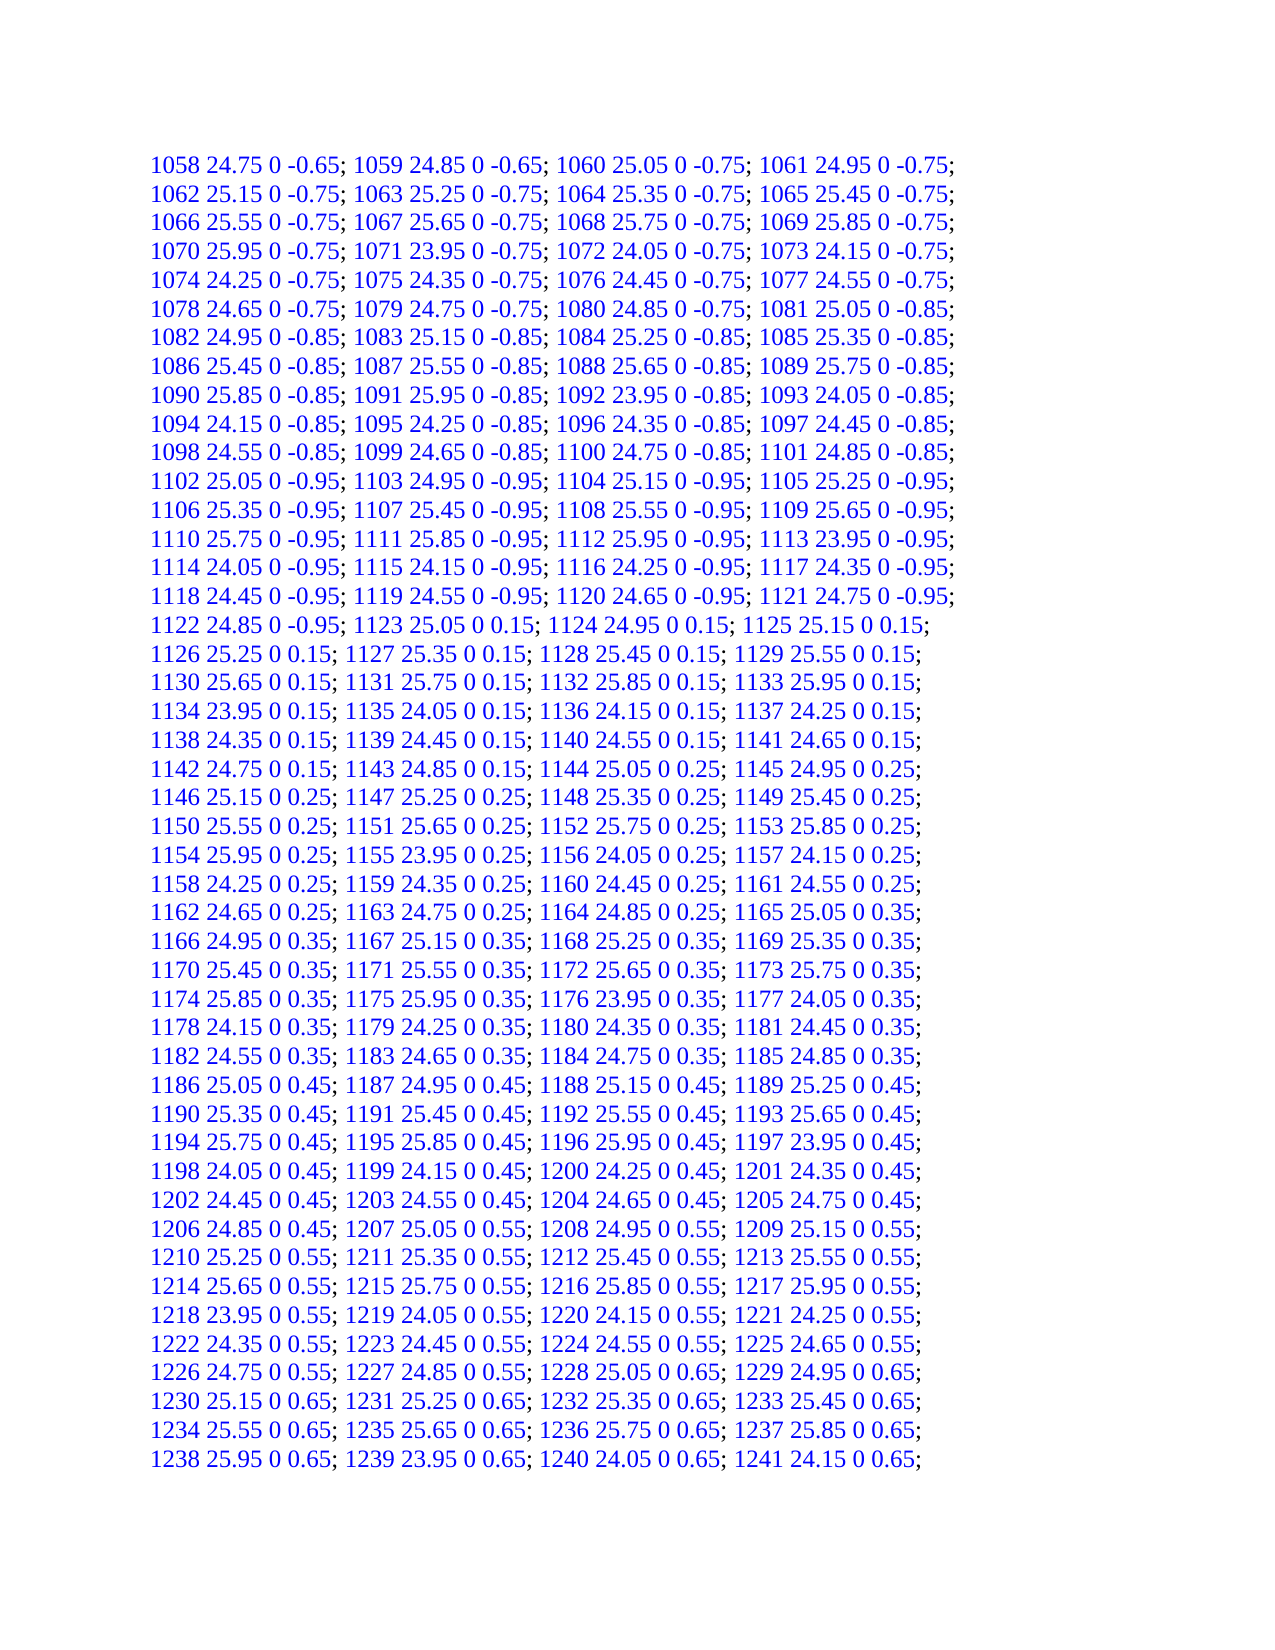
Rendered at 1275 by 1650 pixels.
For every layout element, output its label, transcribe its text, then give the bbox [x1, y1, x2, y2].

text 1218 23.95 0 0.55; 1219 24.05 0 0.55; 1220 24.15 0 0.55; 1221 24.25 0 0.55; [150, 1300, 1125, 1329]
text 1174 25.85 0 0.35; 1175 25.95 0 0.35; 1176 23.95 0 0.35; 1177 24.05 0 0.35; [150, 984, 1125, 1012]
text 1206 24.85 0 0.45; 1207 25.05 0 0.55; 1208 24.95 0 0.55; 1209 25.15 0 0.55; [150, 1214, 1125, 1242]
text 1126 25.25 0 0.15; 1127 25.35 0 0.15; 1128 25.45 0 0.15; 1129 25.55 0 0.15; [150, 639, 1125, 667]
text 1074 24.25 0 -0.75; 1075 24.35 0 -0.75; 1076 24.45 0 -0.75; 1077 24.55 0 -0.75; [150, 265, 1125, 294]
text 1166 24.95 0 0.35; 1167 25.15 0 0.35; 1168 25.25 0 0.35; 1169 25.35 0 0.35; [150, 926, 1125, 955]
text 1158 24.25 0 0.25; 1159 24.35 0 0.25; 1160 24.45 0 0.25; 1161 24.55 0 0.25; [150, 869, 1125, 897]
text 1190 25.35 0 0.45; 1191 25.45 0 0.45; 1192 25.55 0 0.45; 1193 25.65 0 0.45; [150, 1099, 1125, 1127]
text 1202 24.45 0 0.45; 1203 24.55 0 0.45; 1204 24.65 0 0.45; 1205 24.75 0 0.45; [150, 1185, 1125, 1214]
text 1198 24.05 0 0.45; 1199 24.15 0 0.45; 1200 24.25 0 0.45; 1201 24.35 0 0.45; [150, 1156, 1125, 1185]
text 1186 25.05 0 0.45; 1187 24.95 0 0.45; 1188 25.15 0 0.45; 1189 25.25 0 0.45; [150, 1070, 1125, 1099]
text 1162 24.65 0 0.25; 1163 24.75 0 0.25; 1164 24.85 0 0.25; 1165 25.05 0 0.35; [150, 897, 1125, 926]
text 1134 23.95 0 0.15; 1135 24.05 0 0.15; 1136 24.15 0 0.15; 1137 24.25 0 0.15; [150, 696, 1125, 725]
text 1178 24.15 0 0.35; 1179 24.25 0 0.35; 1180 24.35 0 0.35; 1181 24.45 0 0.35; [150, 1012, 1125, 1041]
text 1058 24.75 0 -0.65; 1059 24.85 0 -0.65; 1060 25.05 0 -0.75; 1061 24.95 0 -0.75; [150, 150, 1125, 179]
text 1154 25.95 0 0.25; 1155 23.95 0 0.25; 1156 24.05 0 0.25; 1157 24.15 0 0.25; [150, 840, 1125, 869]
text 1214 25.65 0 0.55; 1215 25.75 0 0.55; 1216 25.85 0 0.55; 1217 25.95 0 0.55; [150, 1271, 1125, 1300]
text 1078 24.65 0 -0.75; 1079 24.75 0 -0.75; 1080 24.85 0 -0.75; 1081 25.05 0 -0.85; [150, 294, 1125, 322]
text 1098 24.55 0 -0.85; 1099 24.65 0 -0.85; 1100 24.75 0 -0.85; 1101 24.85 0 -0.85; [150, 437, 1125, 466]
text 1230 25.15 0 0.65; 1231 25.25 0 0.65; 1232 25.35 0 0.65; 1233 25.45 0 0.65; [150, 1386, 1125, 1415]
text 1062 25.15 0 -0.75; 1063 25.25 0 -0.75; 1064 25.35 0 -0.75; 1065 25.45 0 -0.75; [150, 179, 1125, 207]
text 1102 25.05 0 -0.95; 1103 24.95 0 -0.95; 1104 25.15 0 -0.95; 1105 25.25 0 -0.95; [150, 466, 1125, 495]
text 1122 24.85 0 -0.95; 1123 25.05 0 0.15; 1124 24.95 0 0.15; 1125 25.15 0 0.15; [150, 610, 1125, 639]
text 1238 25.95 0 0.65; 1239 23.95 0 0.65; 1240 24.05 0 0.65; 1241 24.15 0 0.65; [150, 1444, 1125, 1472]
text 1146 25.15 0 0.25; 1147 25.25 0 0.25; 1148 25.35 0 0.25; 1149 25.45 0 0.25; [150, 782, 1125, 811]
text 1222 24.35 0 0.55; 1223 24.45 0 0.55; 1224 24.55 0 0.55; 1225 24.65 0 0.55; [150, 1329, 1125, 1357]
text 1082 24.95 0 -0.85; 1083 25.15 0 -0.85; 1084 25.25 0 -0.85; 1085 25.35 0 -0.85; [150, 322, 1125, 351]
text 1150 25.55 0 0.25; 1151 25.65 0 0.25; 1152 25.75 0 0.25; 1153 25.85 0 0.25; [150, 811, 1125, 840]
text 1086 25.45 0 -0.85; 1087 25.55 0 -0.85; 1088 25.65 0 -0.85; 1089 25.75 0 -0.85; [150, 351, 1125, 380]
text 1138 24.35 0 0.15; 1139 24.45 0 0.15; 1140 24.55 0 0.15; 1141 24.65 0 0.15; [150, 725, 1125, 754]
text 1090 25.85 0 -0.85; 1091 25.95 0 -0.85; 1092 23.95 0 -0.85; 1093 24.05 0 -0.85; [150, 380, 1125, 409]
text 1118 24.45 0 -0.95; 1119 24.55 0 -0.95; 1120 24.65 0 -0.95; 1121 24.75 0 -0.95; [150, 581, 1125, 610]
text 1066 25.55 0 -0.75; 1067 25.65 0 -0.75; 1068 25.75 0 -0.75; 1069 25.85 0 -0.75; [150, 207, 1125, 236]
text 1130 25.65 0 0.15; 1131 25.75 0 0.15; 1132 25.85 0 0.15; 1133 25.95 0 0.15; [150, 667, 1125, 696]
text 1114 24.05 0 -0.95; 1115 24.15 0 -0.95; 1116 24.25 0 -0.95; 1117 24.35 0 -0.95; [150, 552, 1125, 581]
text 1226 24.75 0 0.55; 1227 24.85 0 0.55; 1228 25.05 0 0.65; 1229 24.95 0 0.65; [150, 1357, 1125, 1386]
text 1234 25.55 0 0.65; 1235 25.65 0 0.65; 1236 25.75 0 0.65; 1237 25.85 0 0.65; [150, 1415, 1125, 1444]
text 1210 25.25 0 0.55; 1211 25.35 0 0.55; 1212 25.45 0 0.55; 1213 25.55 0 0.55; [150, 1242, 1125, 1271]
text 1106 25.35 0 -0.95; 1107 25.45 0 -0.95; 1108 25.55 0 -0.95; 1109 25.65 0 -0.95; [150, 495, 1125, 524]
text 1110 25.75 0 -0.95; 1111 25.85 0 -0.95; 1112 25.95 0 -0.95; 1113 23.95 0 -0.95; [150, 524, 1125, 552]
text 1194 25.75 0 0.45; 1195 25.85 0 0.45; 1196 25.95 0 0.45; 1197 23.95 0 0.45; [150, 1127, 1125, 1156]
text 1170 25.45 0 0.35; 1171 25.55 0 0.35; 1172 25.65 0 0.35; 1173 25.75 0 0.35; [150, 955, 1125, 984]
text 1142 24.75 0 0.15; 1143 24.85 0 0.15; 1144 25.05 0 0.25; 1145 24.95 0 0.25; [150, 754, 1125, 782]
text 1182 24.55 0 0.35; 1183 24.65 0 0.35; 1184 24.75 0 0.35; 1185 24.85 0 0.35; [150, 1041, 1125, 1070]
text 1094 24.15 0 -0.85; 1095 24.25 0 -0.85; 1096 24.35 0 -0.85; 1097 24.45 0 -0.85; [150, 409, 1125, 437]
text 1070 25.95 0 -0.75; 1071 23.95 0 -0.75; 1072 24.05 0 -0.75; 1073 24.15 0 -0.75; [150, 236, 1125, 265]
